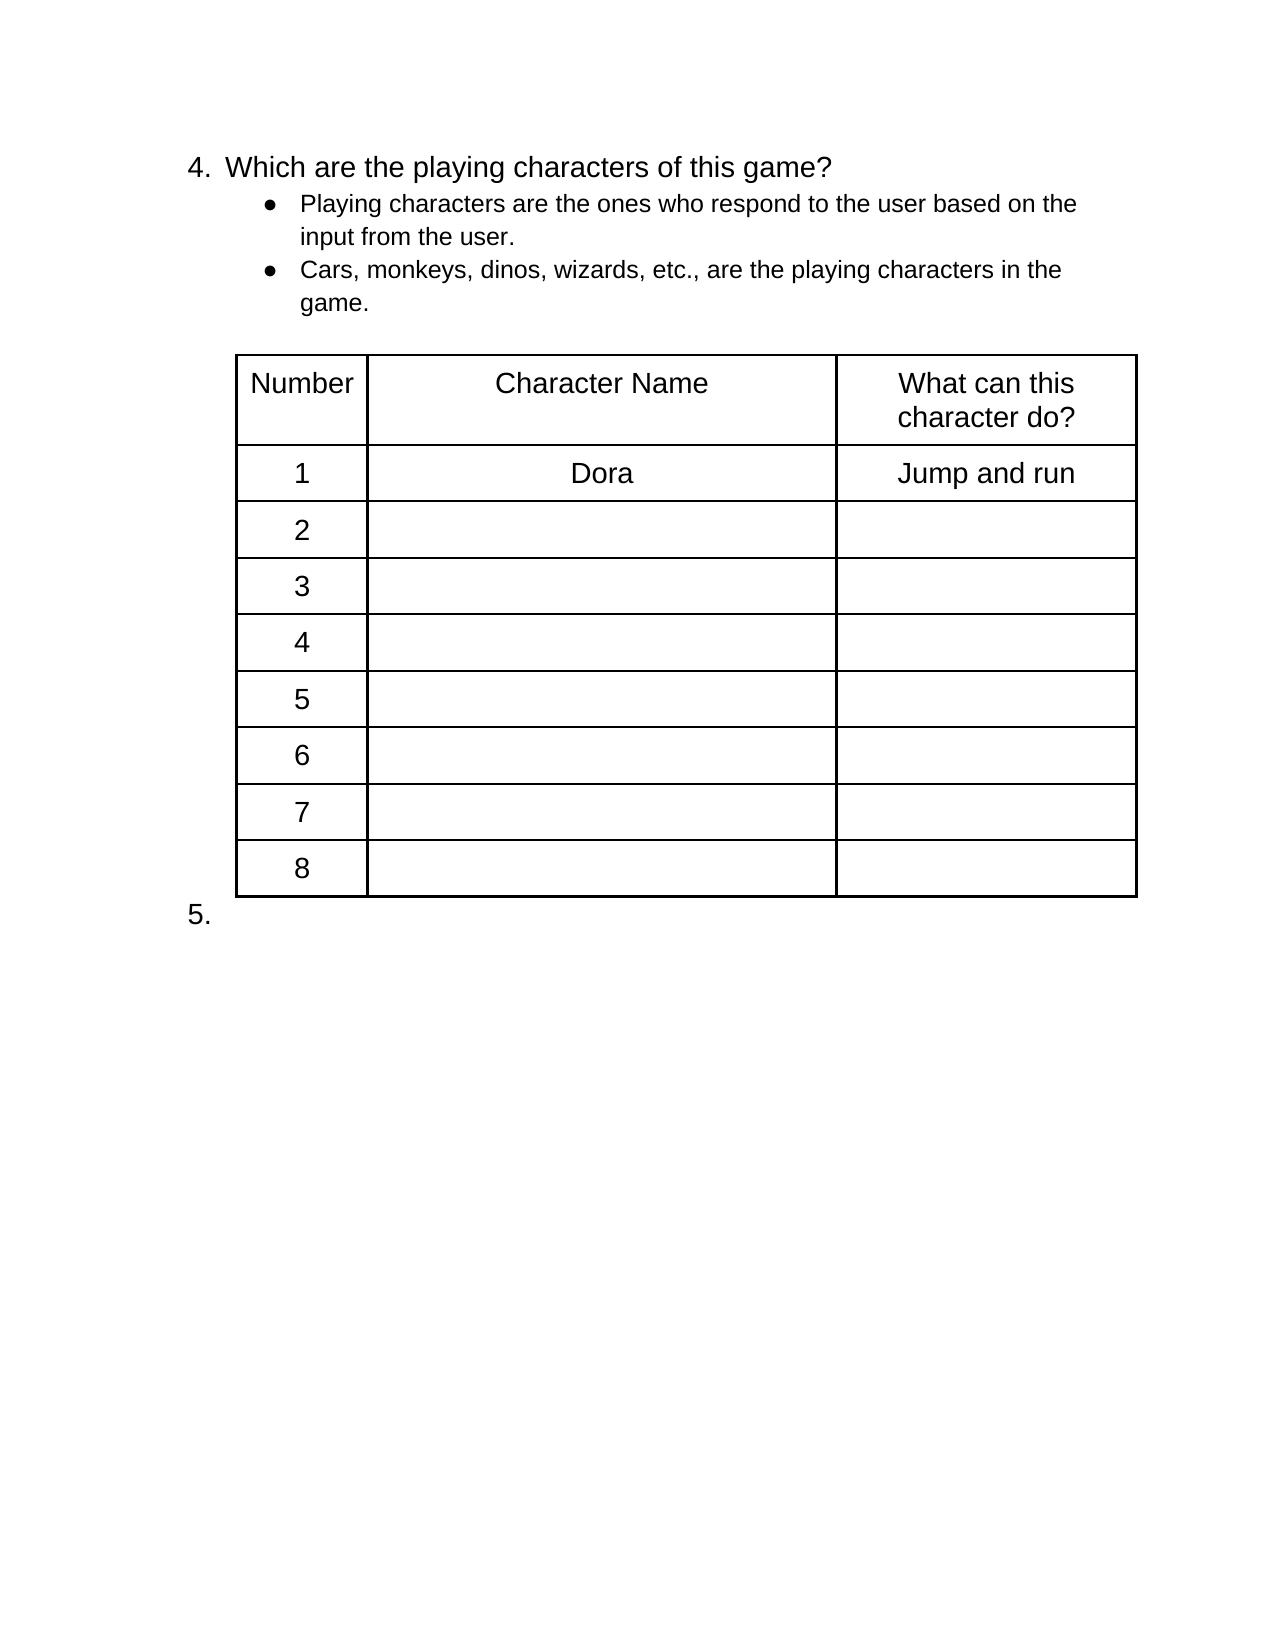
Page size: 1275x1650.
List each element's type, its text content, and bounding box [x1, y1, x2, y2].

table_cell [838, 615, 1135, 669]
table_cell Dora [369, 446, 835, 500]
table_cell [369, 672, 835, 726]
table_cell 4 [238, 615, 366, 669]
table_cell 3 [238, 559, 366, 613]
list Cars, monkeys, dinos, wizards, etc., are the playing characters in the game. [262, 254, 1125, 316]
table_cell [838, 785, 1135, 839]
table_cell [838, 502, 1135, 557]
table_cell [369, 785, 835, 839]
list Playing characters are the ones who respond to the user based on the input from the user. [262, 188, 1125, 250]
table_cell 6 [238, 728, 366, 782]
table_cell [369, 841, 835, 895]
table_header What can this character do? [838, 356, 1135, 444]
table_cell Jump and run [838, 446, 1135, 500]
table_cell [369, 559, 835, 613]
table_cell [369, 728, 835, 782]
table_cell 2 [238, 502, 366, 557]
table_cell [838, 559, 1135, 613]
table_header Character Name [369, 356, 835, 444]
table_cell 1 [238, 446, 366, 500]
table_cell 8 [238, 841, 366, 895]
table_cell [838, 672, 1135, 726]
table_cell 5 [238, 672, 366, 726]
list Which are the playing characters of this game? [187, 150, 1125, 183]
table_cell 7 [238, 785, 366, 839]
table_cell [838, 728, 1135, 782]
table_cell [369, 615, 835, 669]
table_header Number [238, 356, 366, 444]
table_cell [838, 841, 1135, 895]
table_cell [369, 502, 835, 557]
